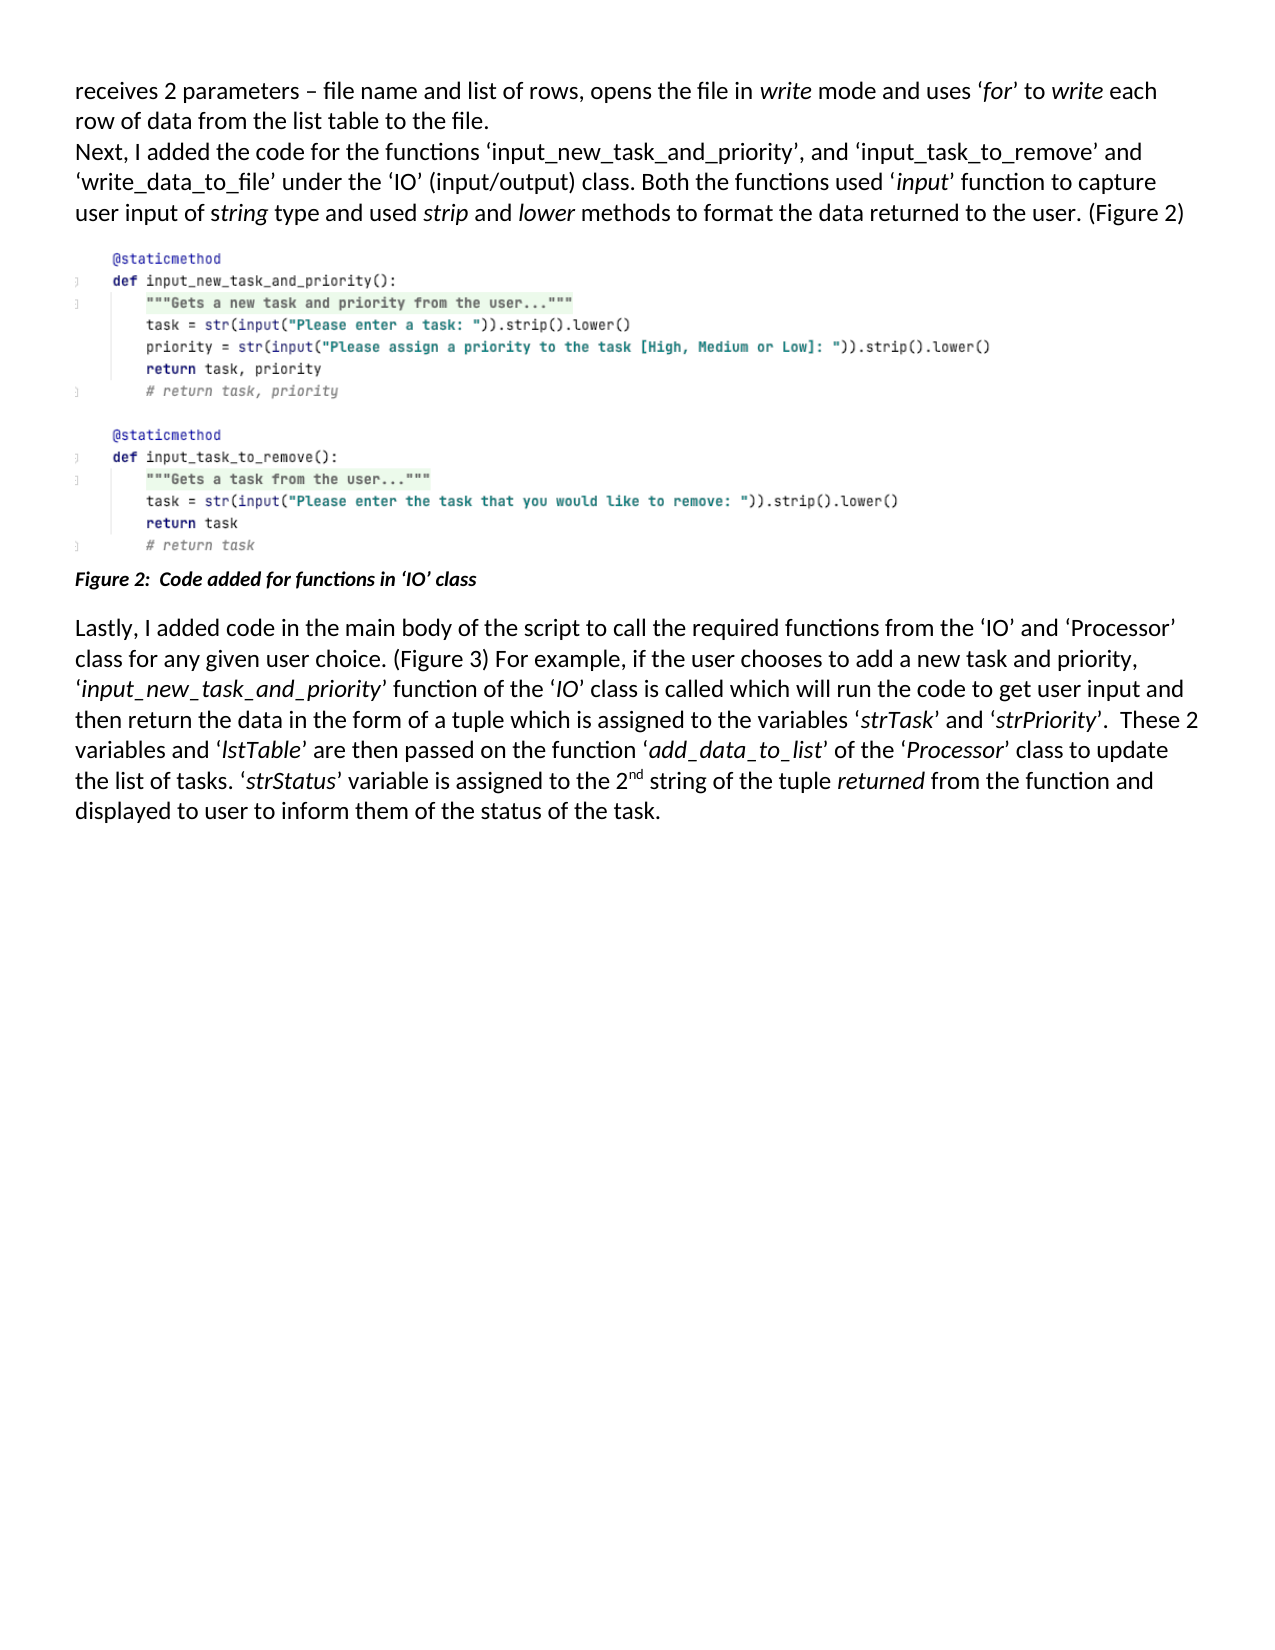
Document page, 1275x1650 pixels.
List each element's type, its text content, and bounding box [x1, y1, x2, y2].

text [75, 75, 1200, 136]
text Lastly, I added code in the main body of the script to call the required functions from the ‘IO’ and ‘Processor’ class for any given user choice. (Figure 3) For example, if the user chooses to add a new task and priority, ‘input_new_task_and_priority’ function of the ‘IO’ class is called which will run the code to get user input and then return the data in the form of a tuple which is assigned to the variables ‘strTask’ and ‘strPriority’. These 2 variables and ‘lstTable’ are then passed on the function ‘add_data_to_list’ of the ‘Processor’ class to update the list of tasks. ‘strStatus’ variable is assigned to the 2nd string of the tuple returned from the function and displayed to user to inform them of the status of the task. [75, 612, 1200, 826]
text Figure 2: Code added for functions in ‘IO’ class [75, 567, 1200, 592]
picture [75, 247, 1007, 567]
text Next, I added the code for the functions ‘input_new_task_and_priority’, and ‘input_task_to_remove’ and ‘write_data_to_file’ under the ‘IO’ (input/output) class. Both the functions used ‘input’ function to capture user input of string type and used strip and lower methods to format the data returned to the user. (Figure 2) [75, 136, 1200, 228]
